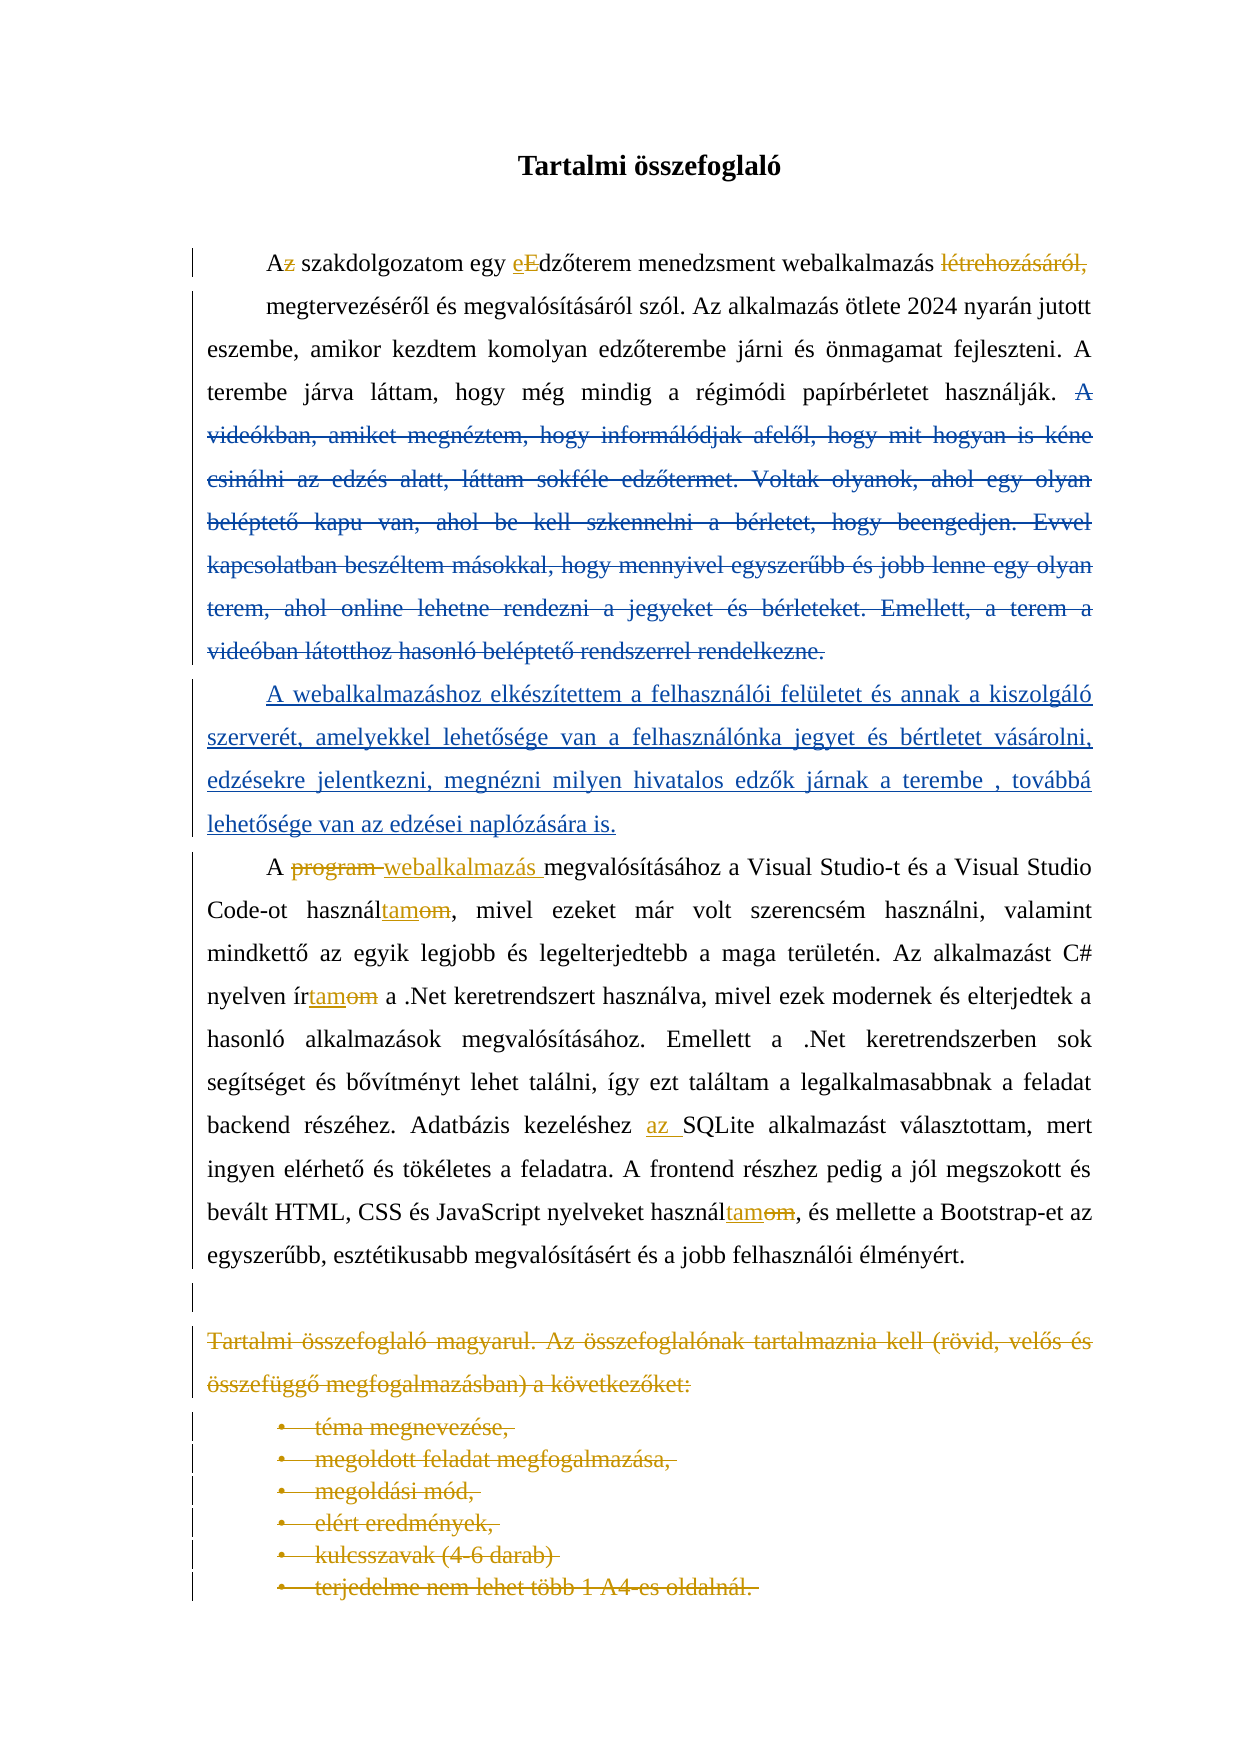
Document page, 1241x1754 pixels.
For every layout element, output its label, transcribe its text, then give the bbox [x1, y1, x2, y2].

text megtervezéséről és megvalósításáról szól. Az alkalmazás ötlete 2024 nyarán jutott eszembe, amikor kezdtem komolyan edzőterembe járni és önmagamat fejleszteni. A terembe járva láttam, hogy még mindig a régimódi papírbérletet használják. [207, 438, 1092, 479]
text A megvalósításához a Visual Studio-t és a Visual Studio Code-ot használ, mivel ezeket már volt szerencsém használni, valamint mindkettő az egyik legjobb és legelterjedtebb a maga területén. Az alkalmazást C# nyelven ír a .Net keretrendszert használva, mivel ezek modernek és elterjedtek a hasonló alkalmazások megvalósításához. Emellett a .Net keretrendszerben sok segítséget és bővítményt lehet találni, így ezt találtam a legalkalmasabbnak a feladat backend részéhez. Adatbázis kezeléshez SQLite alkalmazást választottam, mert ingyen elérhető és tökéletes a feladatra. A frontend részhez pedig a jól megszokott és bevált HTML, CSS és JavaScript nyelveket használ, és mellette a Bootstrap-et az egyszerűbb, esztétikusabb megvalósításért és a jobb felhasználói élményért. [207, 852, 1092, 1269]
title Tartalmi összefoglaló [207, 148, 1092, 181]
text A szakdolgozatom egy dzőterem menedzsment webalkalmazás [207, 248, 1092, 277]
text megtervezéséről és megvalósításáról szól. Az alkalmazás ötlete 2024 nyarán jutott eszembe, amikor kezdtem komolyan edzőterembe járni és önmagamat fejleszteni. A terembe járva láttam, hogy még mindig a régimódi papírbérletet használják. [207, 524, 1092, 566]
text megtervezéséről és megvalósításáról szól. Az alkalmazás ötlete 2024 nyarán jutott eszembe, amikor kezdtem komolyan edzőterembe járni és önmagamat fejleszteni. A terembe járva láttam, hogy még mindig a régimódi papírbérletet használják. [207, 481, 1092, 522]
text megtervezéséről és megvalósításáról szól. Az alkalmazás ötlete 2024 nyarán jutott eszembe, amikor kezdtem komolyan edzőterembe járni és önmagamat fejleszteni. A terembe járva láttam, hogy még mindig a régimódi papírbérletet használják. [207, 610, 1092, 665]
text megtervezéséről és megvalósításáról szól. Az alkalmazás ötlete 2024 nyarán jutott eszembe, amikor kezdtem komolyan edzőterembe járni és önmagamat fejleszteni. A terembe járva láttam, hogy még mindig a régimódi papírbérletet használják. [207, 567, 1092, 609]
text megtervezéséről és megvalósításáról szól. Az alkalmazás ötlete 2024 nyarán jutott eszembe, amikor kezdtem komolyan edzőterembe járni és önmagamat fejleszteni. A terembe járva láttam, hogy még mindig a régimódi papírbérletet használják. [207, 291, 1092, 436]
